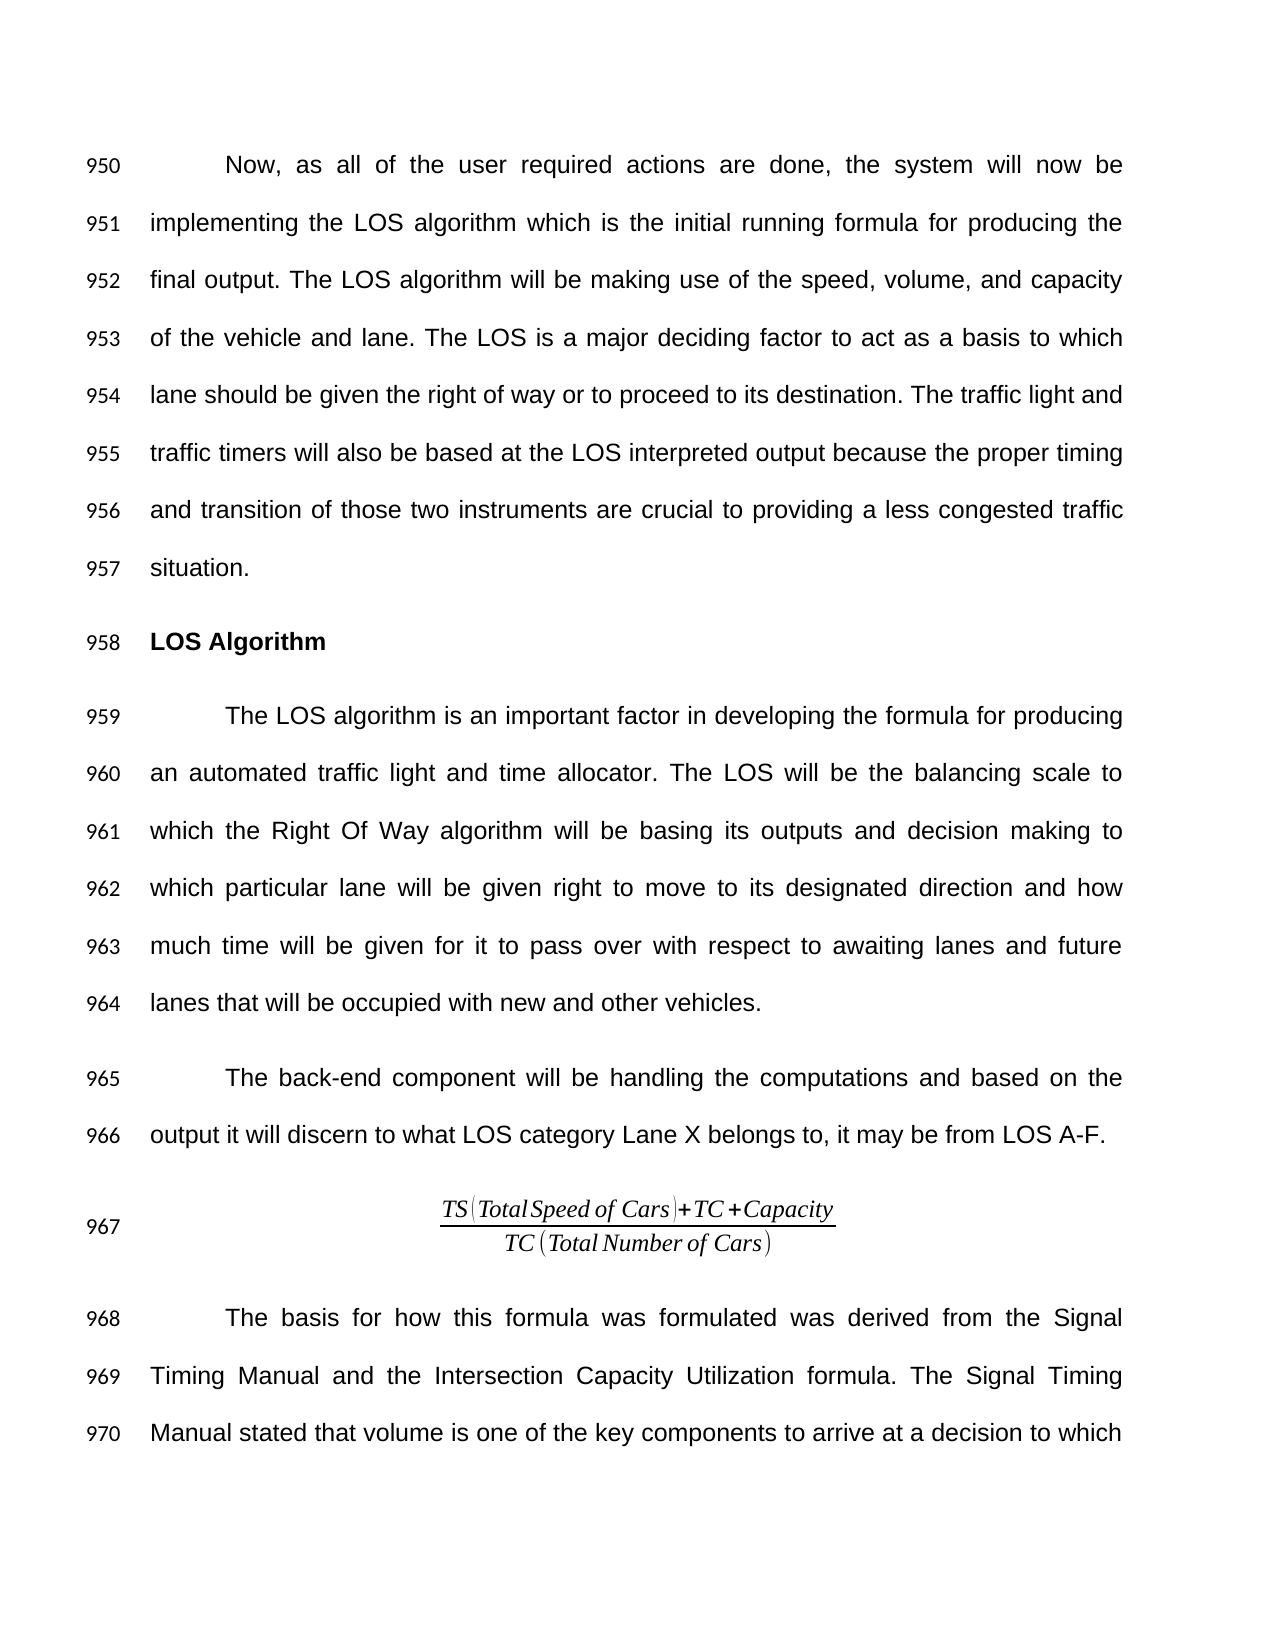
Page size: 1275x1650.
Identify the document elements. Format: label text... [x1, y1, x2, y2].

text Now, as all of the user required actions are done, the system will now be implementing the LOS algorithm which is the initial running formula for producing the final output. The LOS algorithm will be making use of the speed, volume, and capacity of the vehicle and lane. The LOS is a major deciding factor to act as a basis to which lane should be given the right of way or to proceed to its destination. The traffic light and traffic timers will also be based at the LOS interpreted output because the proper timing and transition of those two instruments are crucial to providing a less congested traffic situation. [150, 150, 1125, 581]
text The LOS algorithm is an important factor in developing the formula for producing an automated traffic light and time allocator. The LOS will be the balancing scale to which the Right Of Way algorithm will be basing its outputs and decision making to which particular lane will be given right to move to its designated direction and how much time will be given for it to pass over with respect to awaiting lanes and future lanes that will be occupied with new and other vehicles. [150, 701, 1125, 1017]
text LOS Algorithm [150, 627, 1125, 655]
text The back-end component will be handling the computations and based on the output it will discern to what LOS category Lane X belongs to, it may be from LOS A-F. [150, 1062, 1125, 1149]
